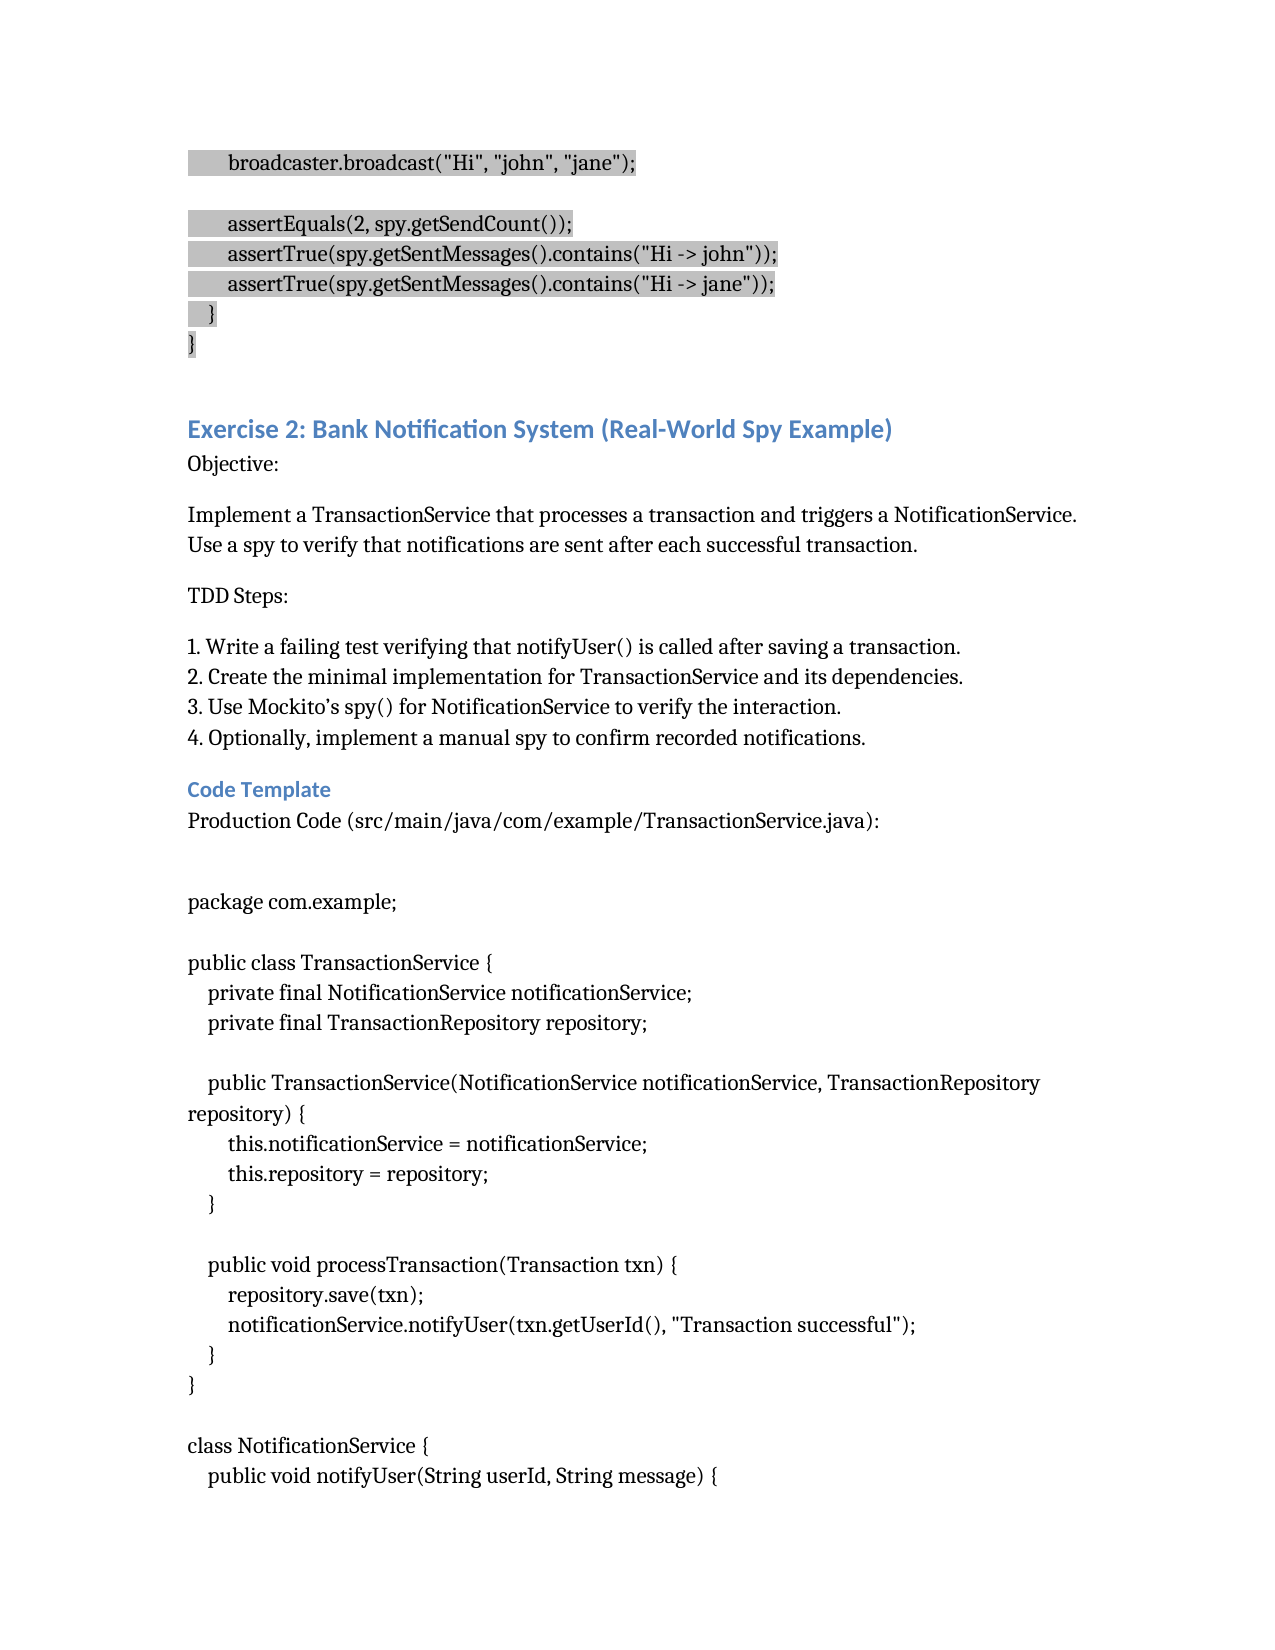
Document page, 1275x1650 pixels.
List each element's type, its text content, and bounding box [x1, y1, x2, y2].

text Production Code (src/main/java/com/example/TransactionService.java): [187, 808, 1087, 834]
text Objective: [187, 450, 1087, 477]
text TDD Steps: [187, 583, 1087, 609]
subtitle Exercise 2: Bank Notification System (Real-World Spy Example) [187, 412, 1087, 446]
text 1. Write a failing test verifying that notifyUser() is called after saving a transaction. 2. Create the minimal implementation for TransactionService and its dependencies. 3. Use Mockito’s spy() for NotificationService to verify the interaction. 4. Optionally, implement a manual spy to confirm recorded notifications. [187, 634, 1087, 751]
subtitle Code Template [187, 775, 1087, 803]
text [187, 150, 1087, 388]
text Implement a TransactionService that processes a transaction and triggers a NotificationService. Use a spy to verify that notifications are sent after each successful transaction. [187, 501, 1087, 558]
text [187, 859, 1087, 1489]
